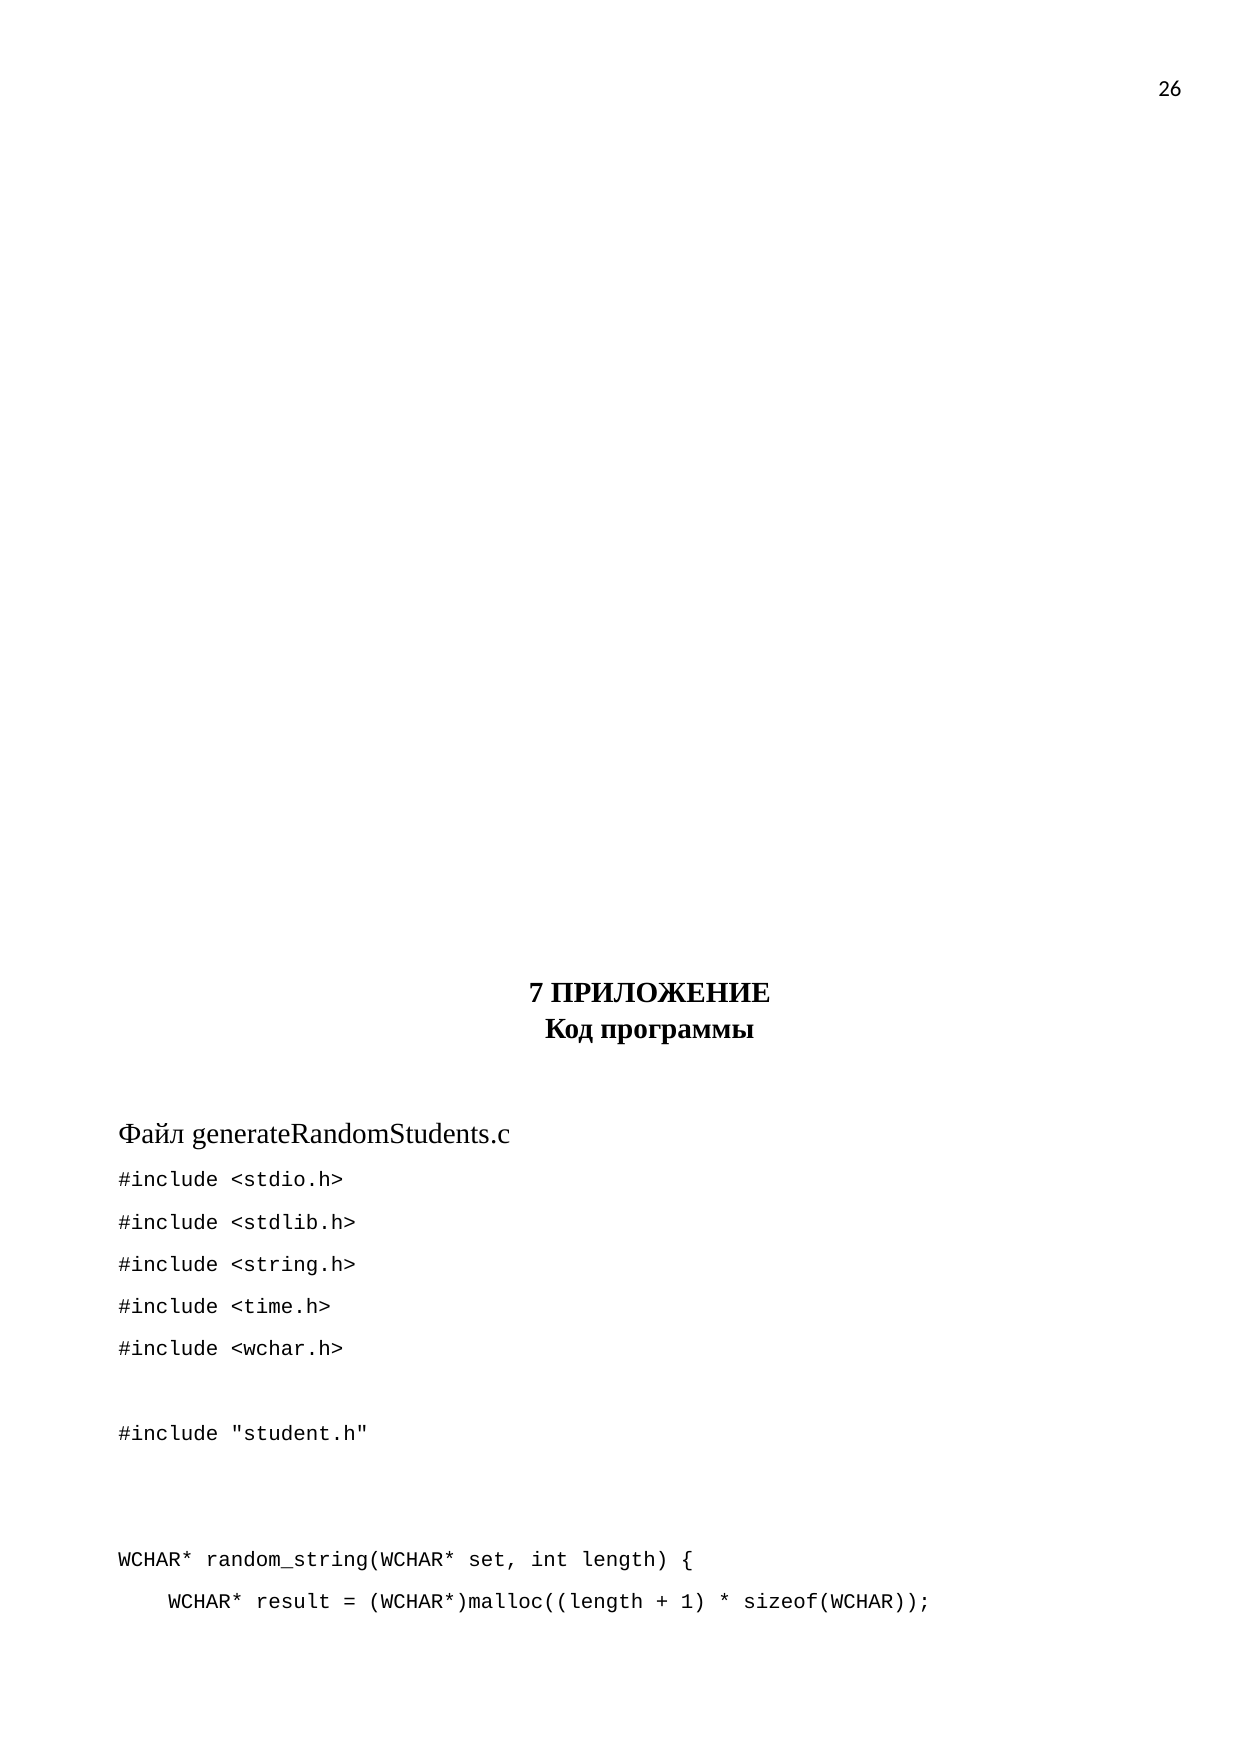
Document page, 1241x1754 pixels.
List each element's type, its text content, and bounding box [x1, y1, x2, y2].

text Код программы [118, 1011, 1181, 1044]
text #include "student.h" [118, 1423, 1181, 1446]
text #include <wchar.h> [118, 1338, 1181, 1362]
text WCHAR* result = (WCHAR*)malloc((length + 1) * sizeof(WCHAR)); [118, 1591, 1181, 1615]
text #include <stdlib.h> [118, 1212, 1181, 1235]
subtitle 7 ПРИЛОЖЕНИЕ [118, 975, 1181, 1008]
text #include <string.h> [118, 1254, 1181, 1277]
text WCHAR* random_string(WCHAR* set, int length) { [118, 1549, 1181, 1573]
text #include <stdio.h> [118, 1169, 1181, 1193]
text #include <time.h> [118, 1296, 1181, 1320]
text Файл generateRandomStudents.c [118, 1117, 1181, 1150]
